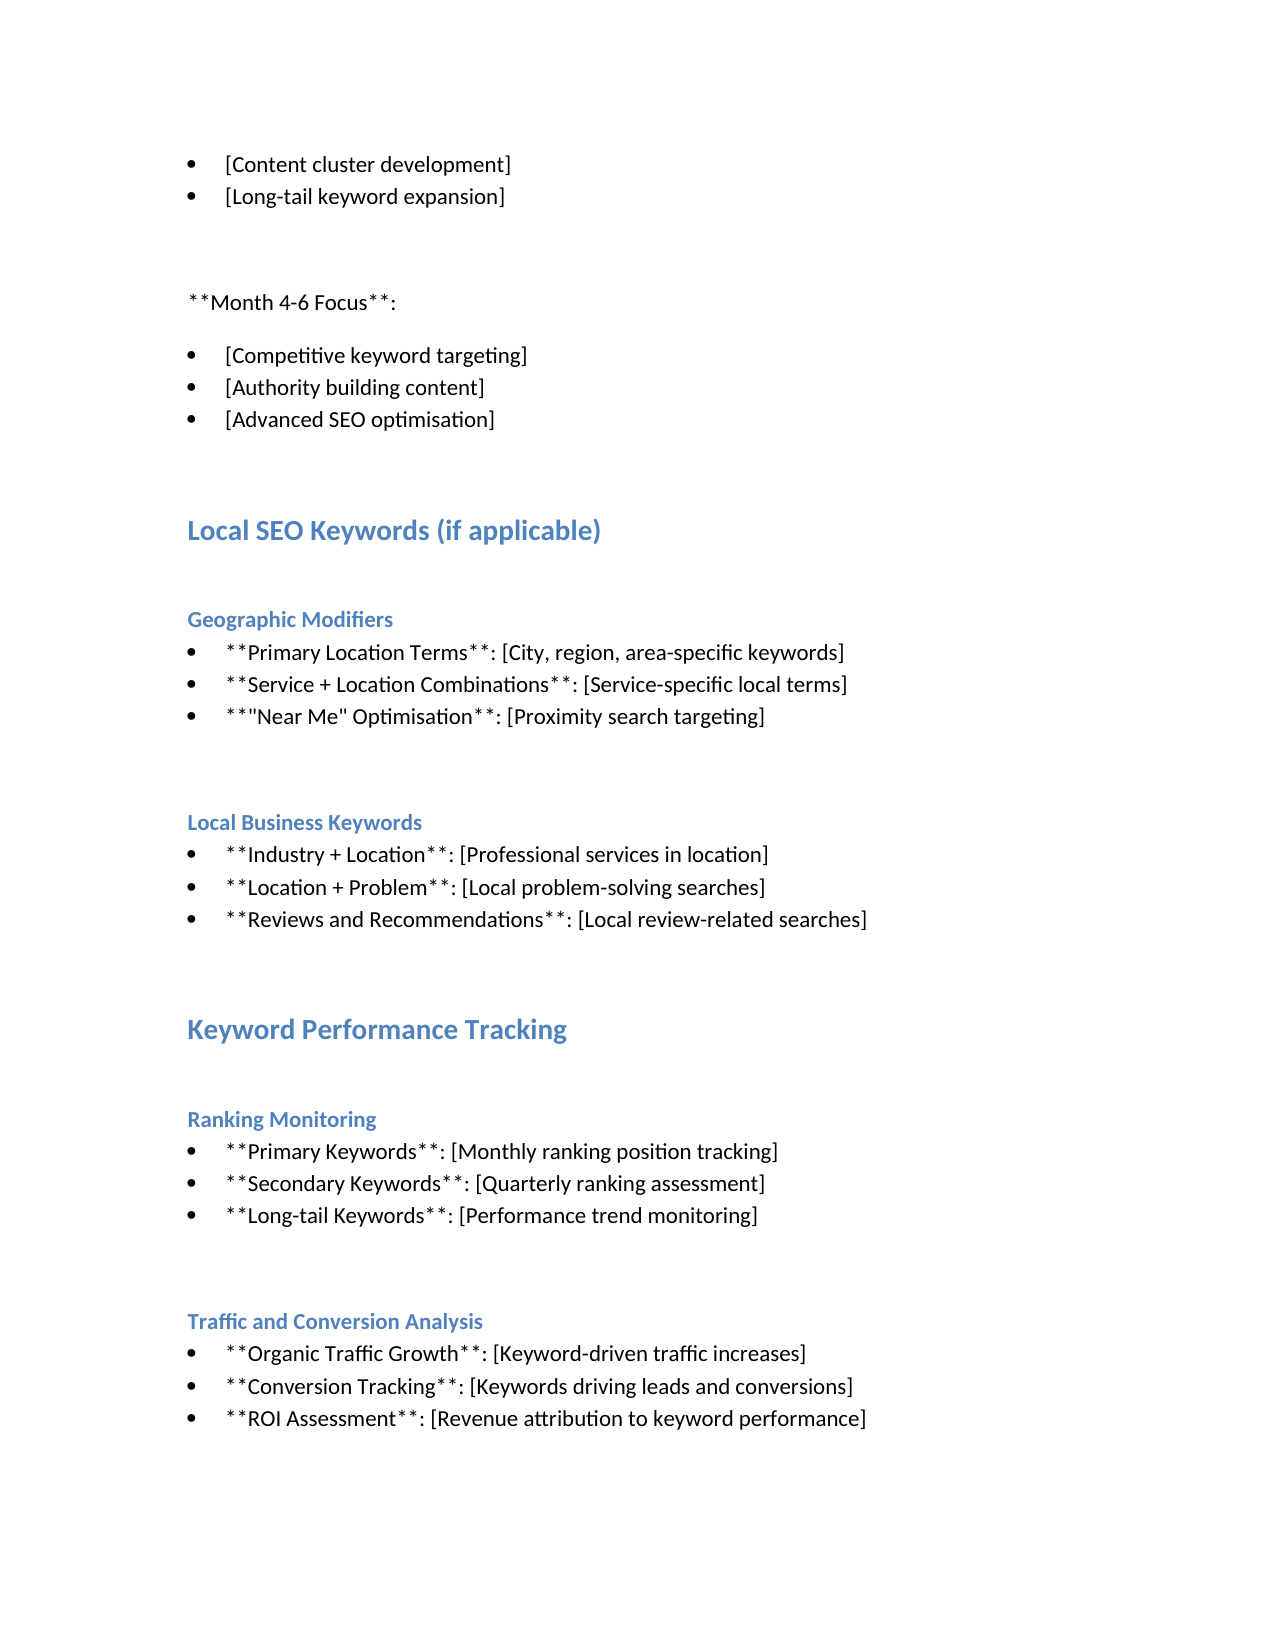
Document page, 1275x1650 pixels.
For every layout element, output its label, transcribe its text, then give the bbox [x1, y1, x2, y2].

list **Long-tail Keywords**: [Performance trend monitoring] [187, 1201, 1087, 1229]
list **ROI Assessment**: [Revenue attribution to keyword performance] [187, 1404, 1087, 1432]
list [Competitive keyword targeting] [187, 341, 1087, 369]
text **Month 4-6 Focus**: [187, 288, 1087, 316]
list **Primary Location Terms**: [City, region, area-specific keywords] [187, 638, 1087, 666]
list [Long-tail keyword expansion] [187, 182, 1087, 210]
subtitle Traffic and Conversion Analysis [187, 1307, 1087, 1335]
list **"Near Me" Optimisation**: [Proximity search targeting] [187, 702, 1087, 730]
list **Reviews and Recommendations**: [Local review-related searches] [187, 905, 1087, 933]
list **Primary Keywords**: [Monthly ranking position tracking] [187, 1137, 1087, 1165]
list **Organic Traffic Growth**: [Keyword-driven traffic increases] [187, 1339, 1087, 1368]
subtitle Ranking Monitoring [187, 1105, 1087, 1133]
list **Industry + Location**: [Professional services in location] [187, 840, 1087, 868]
list [Advanced SEO optimisation] [187, 406, 1087, 434]
subtitle Local SEO Keywords (if applicable) [187, 512, 1087, 547]
list **Secondary Keywords**: [Quarterly ranking assessment] [187, 1169, 1087, 1197]
subtitle Keyword Performance Tracking [187, 1011, 1087, 1046]
list [Content cluster development] [187, 150, 1087, 178]
list **Location + Problem**: [Local problem-solving searches] [187, 873, 1087, 901]
list [Authority building content] [187, 373, 1087, 401]
subtitle Geographic Modifiers [187, 606, 1087, 634]
list **Service + Location Combinations**: [Service-specific local terms] [187, 670, 1087, 698]
list **Conversion Tracking**: [Keywords driving leads and conversions] [187, 1372, 1087, 1400]
subtitle Local Business Keywords [187, 808, 1087, 836]
